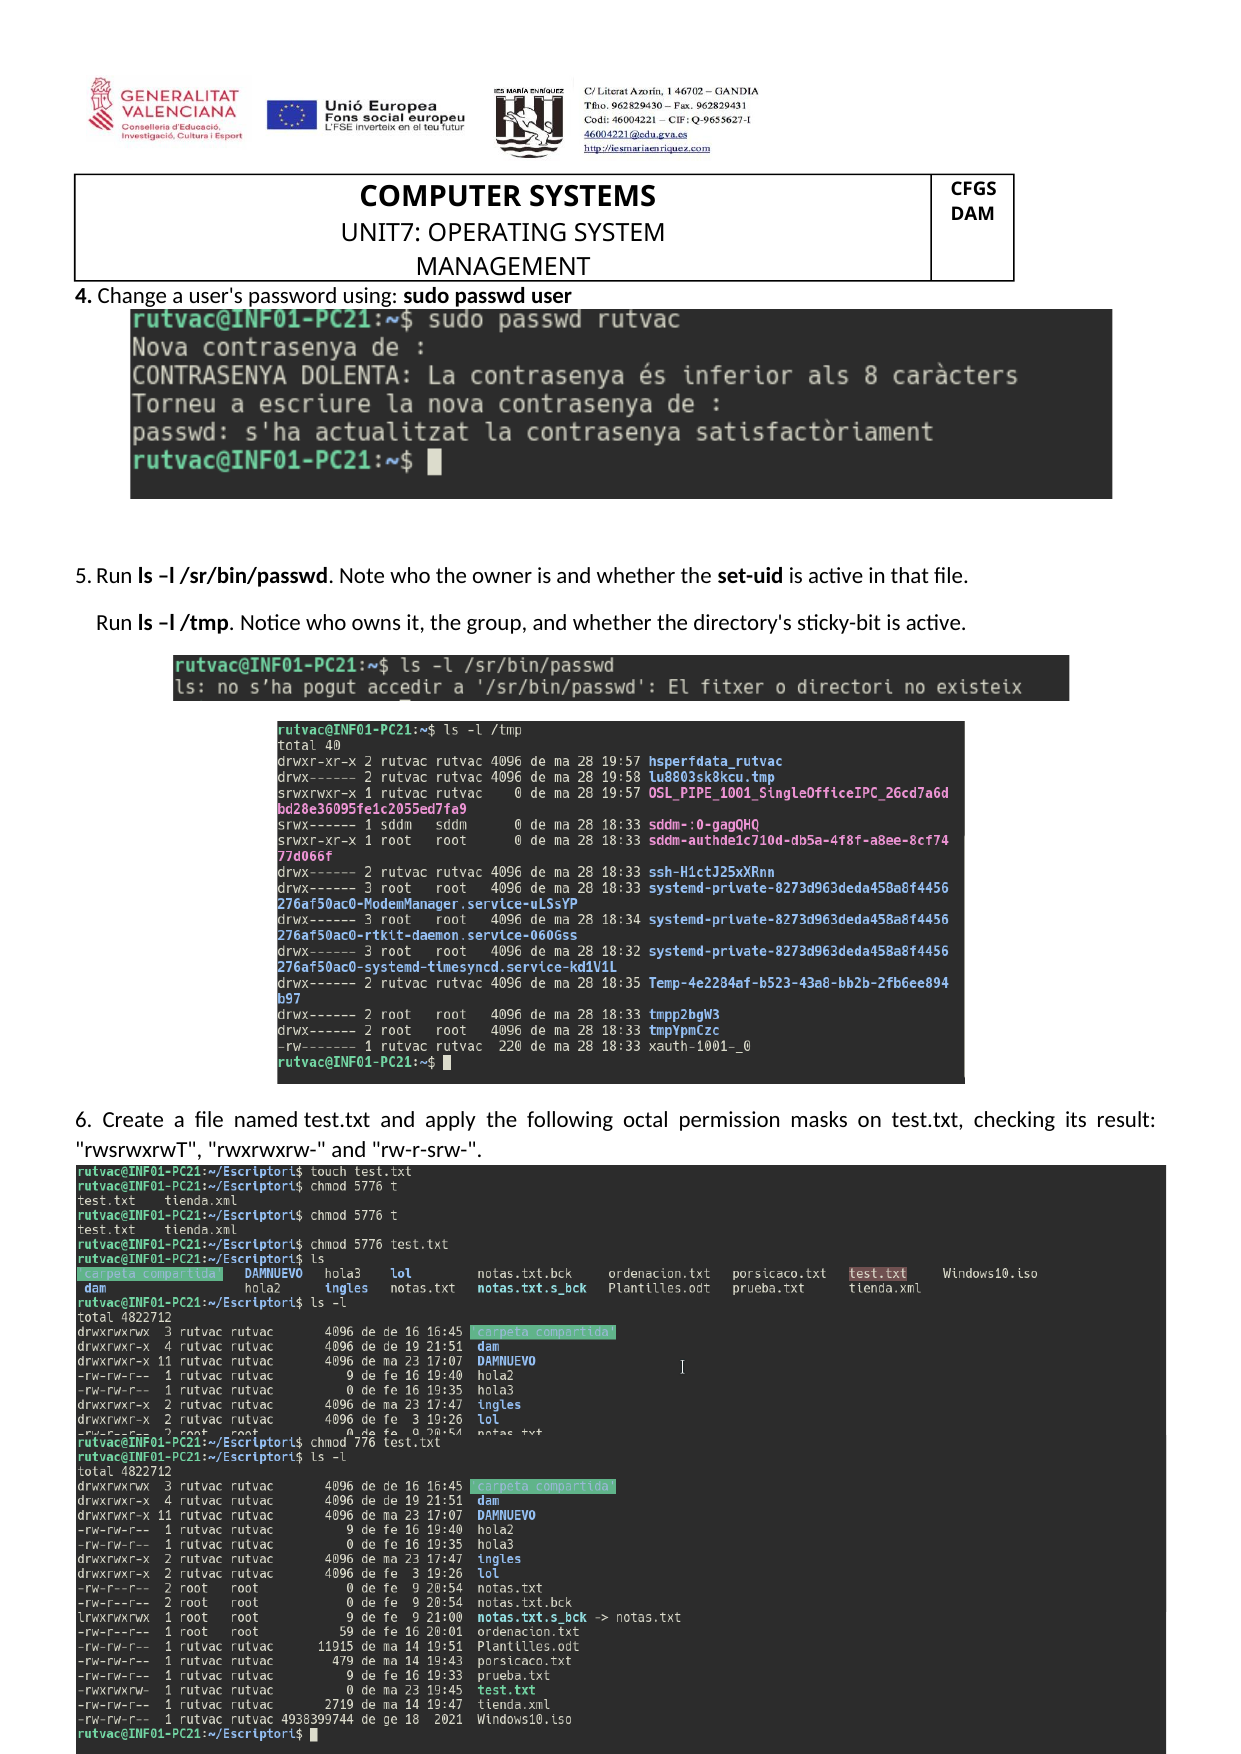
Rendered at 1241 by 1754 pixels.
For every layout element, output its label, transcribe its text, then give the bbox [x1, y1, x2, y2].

picture [172, 655, 1070, 701]
picture [76, 1165, 1167, 1754]
list Change a user's password using: sudo passwd user [75, 281, 1178, 309]
list Run ls –l /sr/bin/passwd. Note who the owner is and whether the set-uid is active in that file. Run ls –l /tmp. Notice who owns it, the group, and whether the directory's sticky-bit is active. [75, 562, 972, 637]
picture [86, 75, 759, 161]
picture [277, 721, 965, 1084]
picture [129, 309, 1113, 499]
